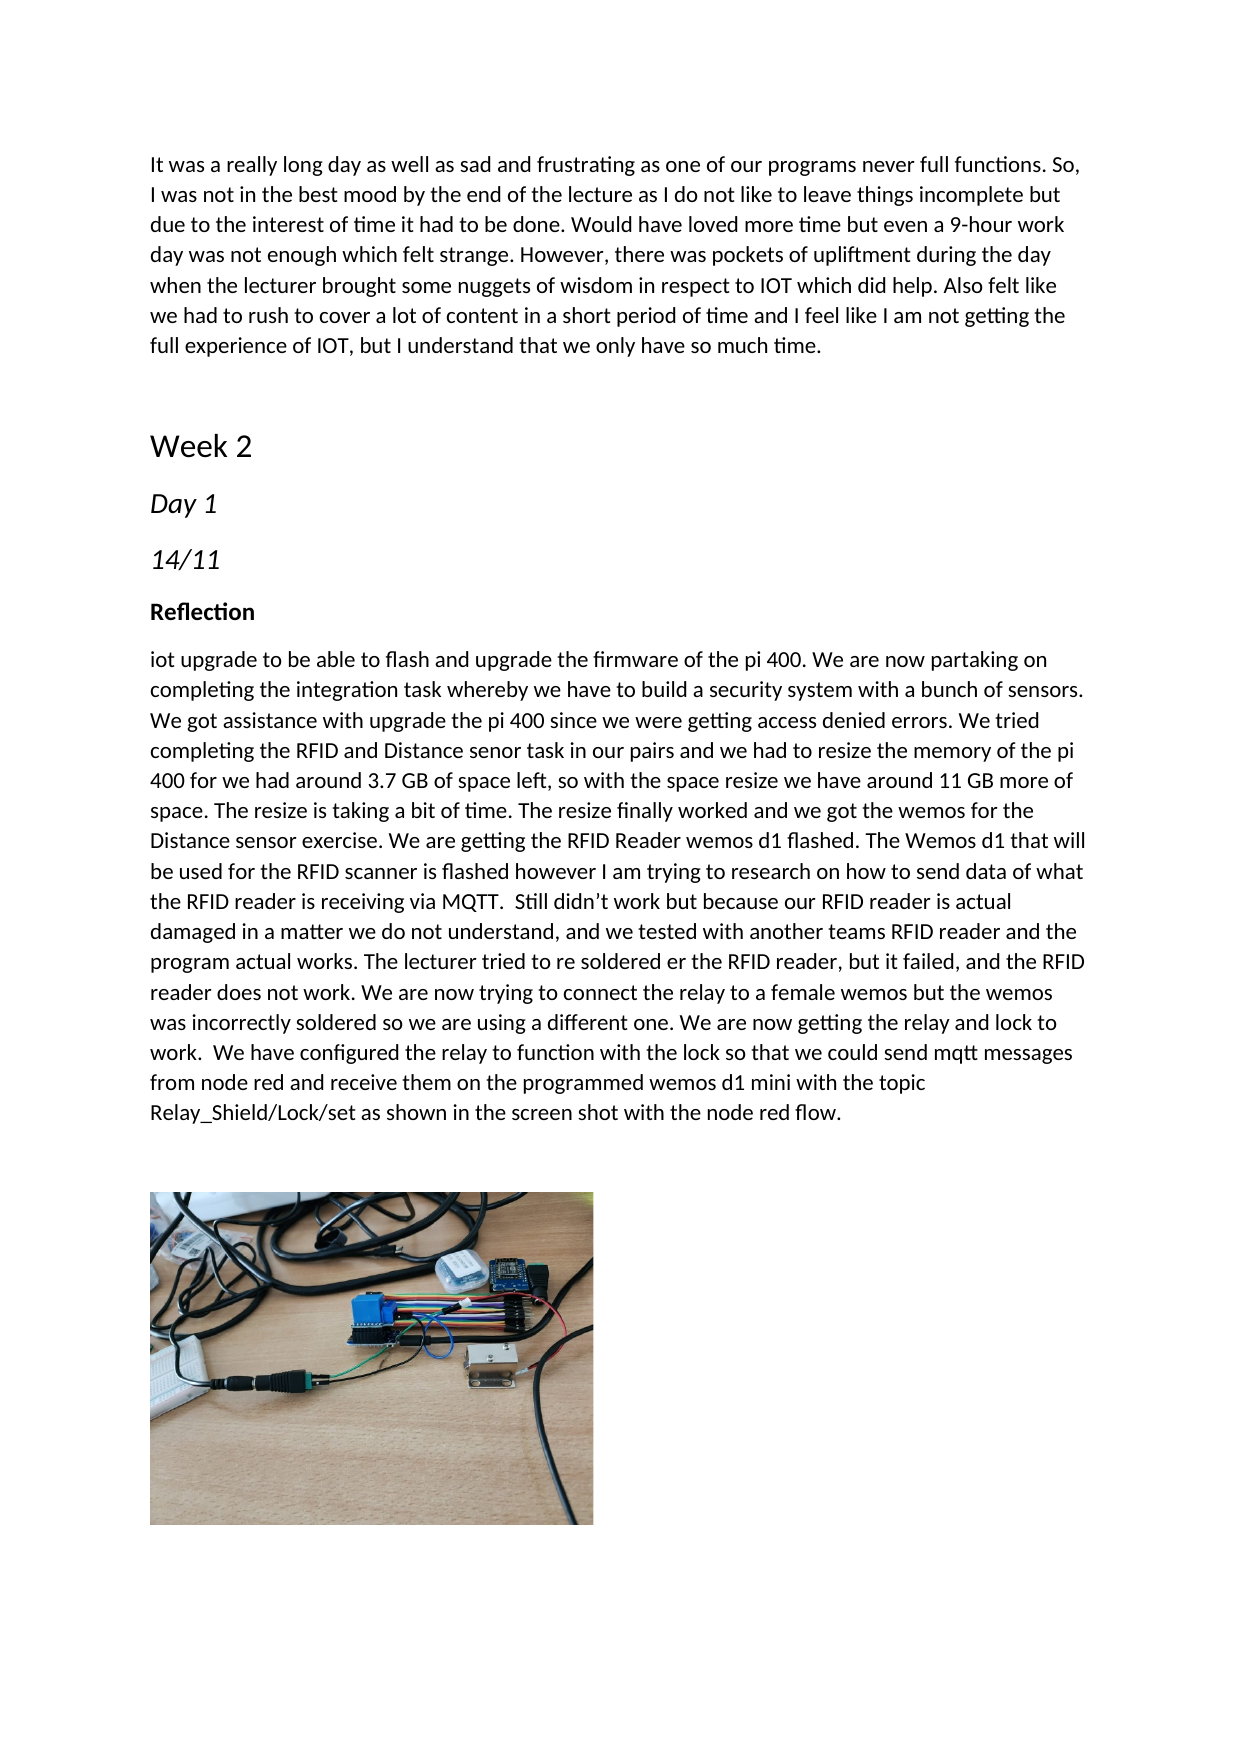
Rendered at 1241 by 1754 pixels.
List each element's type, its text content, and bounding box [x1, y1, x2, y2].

picture [150, 1192, 594, 1525]
text iot upgrade to be able to flash and upgrade the firmware of the pi 400. We are now partaking on completing the integration task whereby we have to build a security system with a bunch of sensors. We got assistance with upgrade the pi 400 since we were getting access denied errors. We tried completing the RFID and Distance senor task in our pairs and we had to resize the memory of the pi 400 for we had around 3.7 GB of space left, so with the space resize we have around 11 GB more of space. The resize is taking a bit of time. The resize finally worked and we got the wemos for the Distance sensor exercise. We are getting the RFID Reader wemos d1 flashed. The Wemos d1 that will be used for the RFID scanner is flashed however I am trying to research on how to send data of what the RFID reader is receiving via MQTT. Still didn’t work but because our RFID reader is actual damaged in a matter we do not understand, and we tested with another teams RFID reader and the program actual works. The lecturer tried to re soldered er the RFID reader, but it failed, and the RFID reader does not work. We are now trying to connect the relay to a female wemos but the wemos was incorrectly soldered so we are using a different one. We are now getting the relay and lock to work. We have configured the relay to function with the lock so that we could send mqtt messages from node red and receive them on the programmed wemos d1 mini with the topic Relay_Shield/Lock/set as shown in the screen shot with the node red flow. [150, 645, 1090, 1127]
text Day 1 [150, 486, 1090, 521]
text 14/11 [150, 541, 1090, 576]
text Week 2 [150, 425, 1090, 466]
text It was a really long day as well as sad and frustrating as one of our programs never full functions. So, I was not in the best mood by the end of the lecture as I do not like to leave things incomplete but due to the interest of time it had to be done. Would have loved more time but even a 9-hour work day was not enough which felt strange. However, there was pockets of upliftment during the day when the lecturer brought some nuggets of wisdom in respect to IOT which did help. Also felt like we had to rush to cover a lot of content in a short period of time and I feel like I am not getting the full experience of IOT, but I understand that we only have so much time. [150, 150, 1090, 359]
text Reflection [150, 596, 1090, 626]
